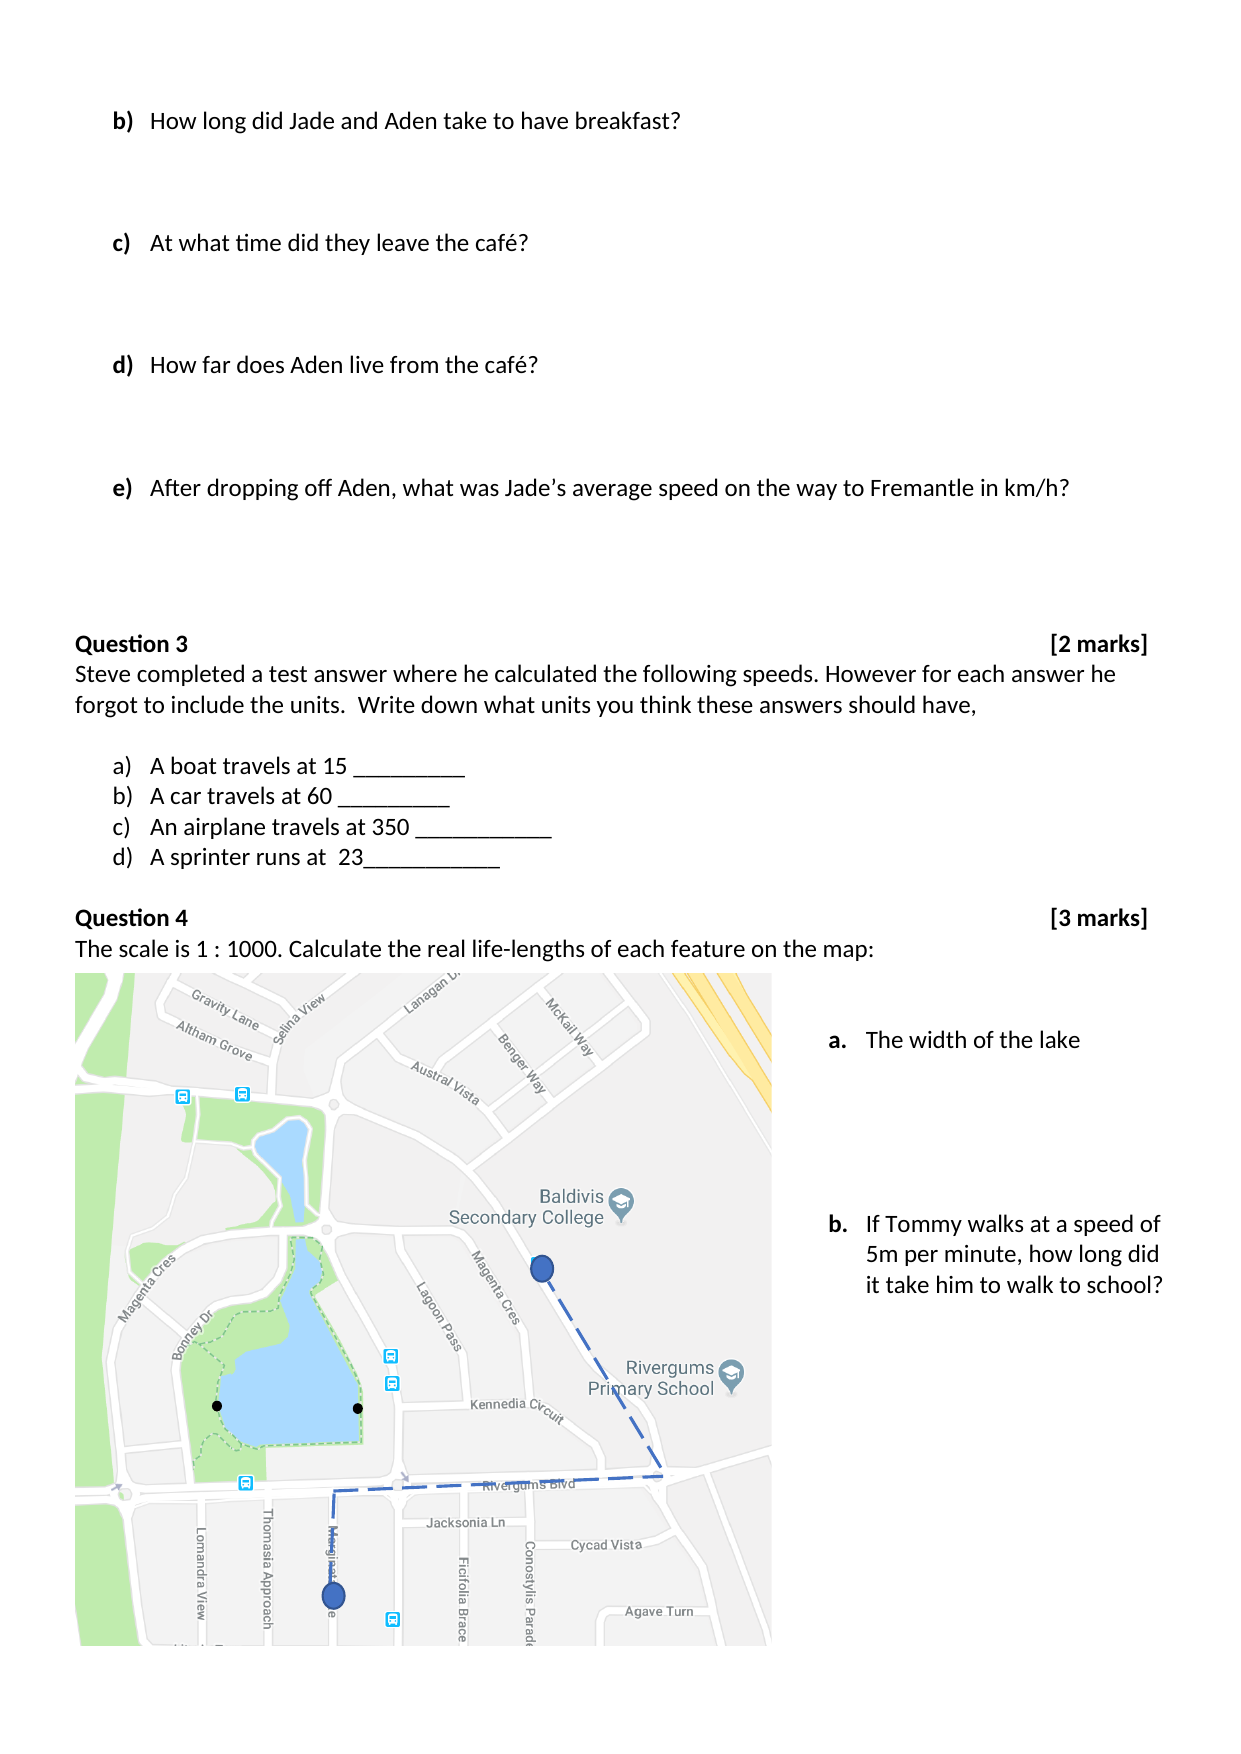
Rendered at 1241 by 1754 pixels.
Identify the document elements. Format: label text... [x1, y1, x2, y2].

list If Tommy walks at a speed of 5m per minute, how long did it take him to walk to school? [772, 1208, 1165, 1299]
list After dropping off Aden, what was Jade’s average speed on the way to Fremantle in km/h? [112, 472, 1165, 502]
text Steve completed a test answer where he calculated the following speeds. However for each answer he forgot to include the units. Write down what units you think these answers should have, [75, 658, 1165, 719]
list How far does Aden live from the café? [112, 350, 1165, 380]
picture [75, 973, 772, 1645]
list The width of the lake [772, 1025, 1165, 1055]
list How long did Jade and Aden take to have breakfast? [112, 106, 1165, 136]
text Question 4 [3 marks] [75, 903, 1165, 933]
list A car travels at 60 _________ [112, 781, 1165, 811]
text The scale is 1 : 1000. Calculate the real life-lengths of each feature on the map: [75, 933, 1165, 964]
text Question 3 [2 marks] [75, 628, 1165, 658]
list At what time did they leave the café? [112, 228, 1165, 258]
list An airplane travels at 350 ___________ [112, 811, 1165, 842]
list A sprinter runs at 23___________ [112, 842, 1165, 872]
list A boat travels at 15 _________ [112, 750, 1165, 781]
